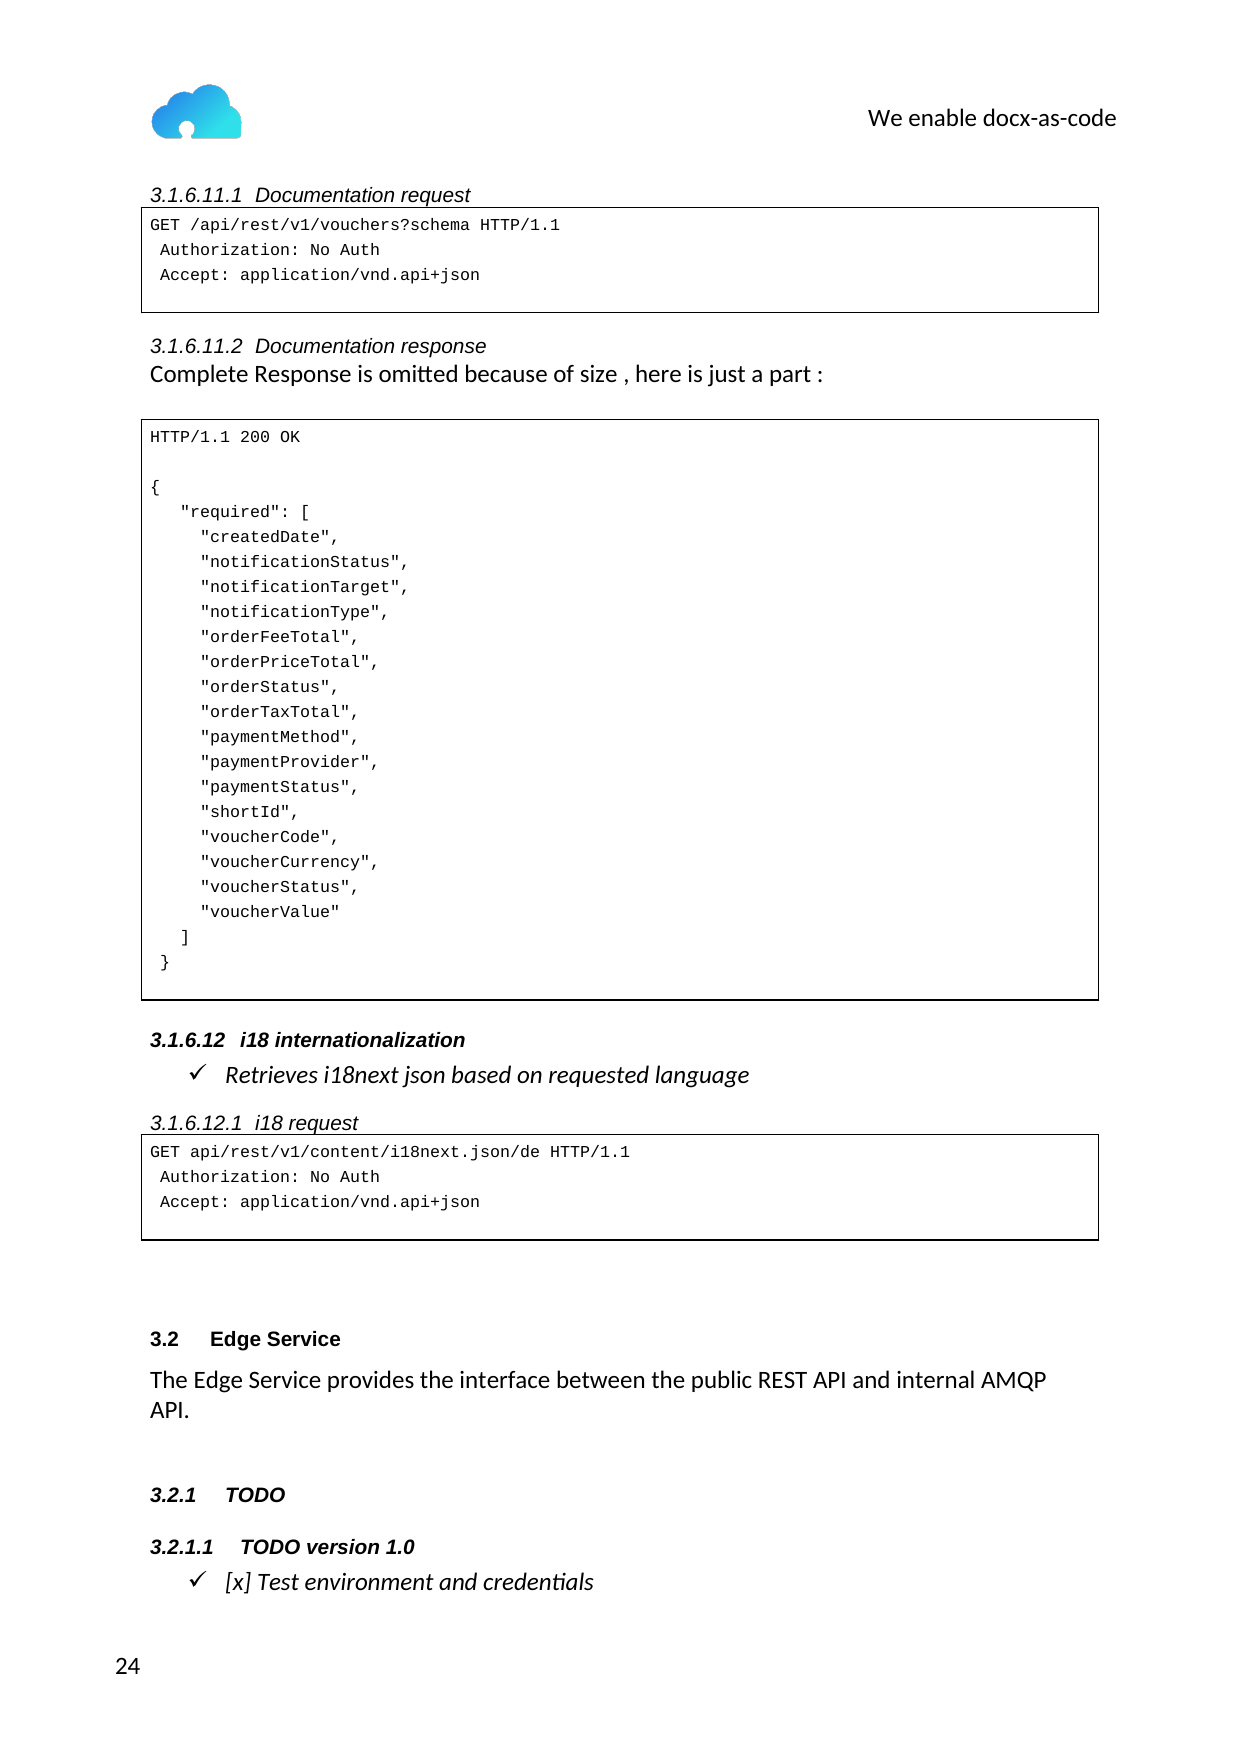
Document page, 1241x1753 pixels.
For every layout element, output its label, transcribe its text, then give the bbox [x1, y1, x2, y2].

subtitle i18 request [150, 1110, 1090, 1134]
subtitle i18 internationalization [150, 1026, 1090, 1053]
subtitle Edge Service [150, 1327, 1090, 1352]
text Complete Response is omitted because of size , here is just a part : [150, 358, 1090, 419]
subtitle TODO [150, 1481, 1090, 1508]
subtitle Documentation request [150, 183, 1090, 207]
text { "required": [ "createdDate", "notificationStatus", "notificationTarget", "notificationType", "orderFeeTotal", "orderPriceTotal", "orderStatus", "orderTaxTotal", "paymentMethod", "paymentProvider", "paymentStatus", "shortId", "voucherCode", "voucherCurrency", "voucherStatus", "voucherValue" ] } [142, 469, 1098, 999]
text GET /api/rest/v1/vouchers?schema HTTP/1.1 Authorization: No Auth Accept: application/vnd.api+json [142, 208, 1098, 312]
subtitle TODO version 1.0 [150, 1533, 1090, 1560]
list Retrieves i18next json based on requested language [187, 1059, 1090, 1089]
text The Edge Service provides the interface between the public REST API and internal AMQP API. [150, 1364, 1090, 1456]
subtitle Documentation response [150, 334, 1090, 358]
picture [150, 73, 243, 153]
text HTTP/1.1 200 OK [142, 420, 1098, 469]
list [x] Test environment and credentials [187, 1566, 1090, 1597]
text GET api/rest/v1/content/i18next.json/de HTTP/1.1 Authorization: No Auth Accept: application/vnd.api+json [142, 1135, 1098, 1239]
